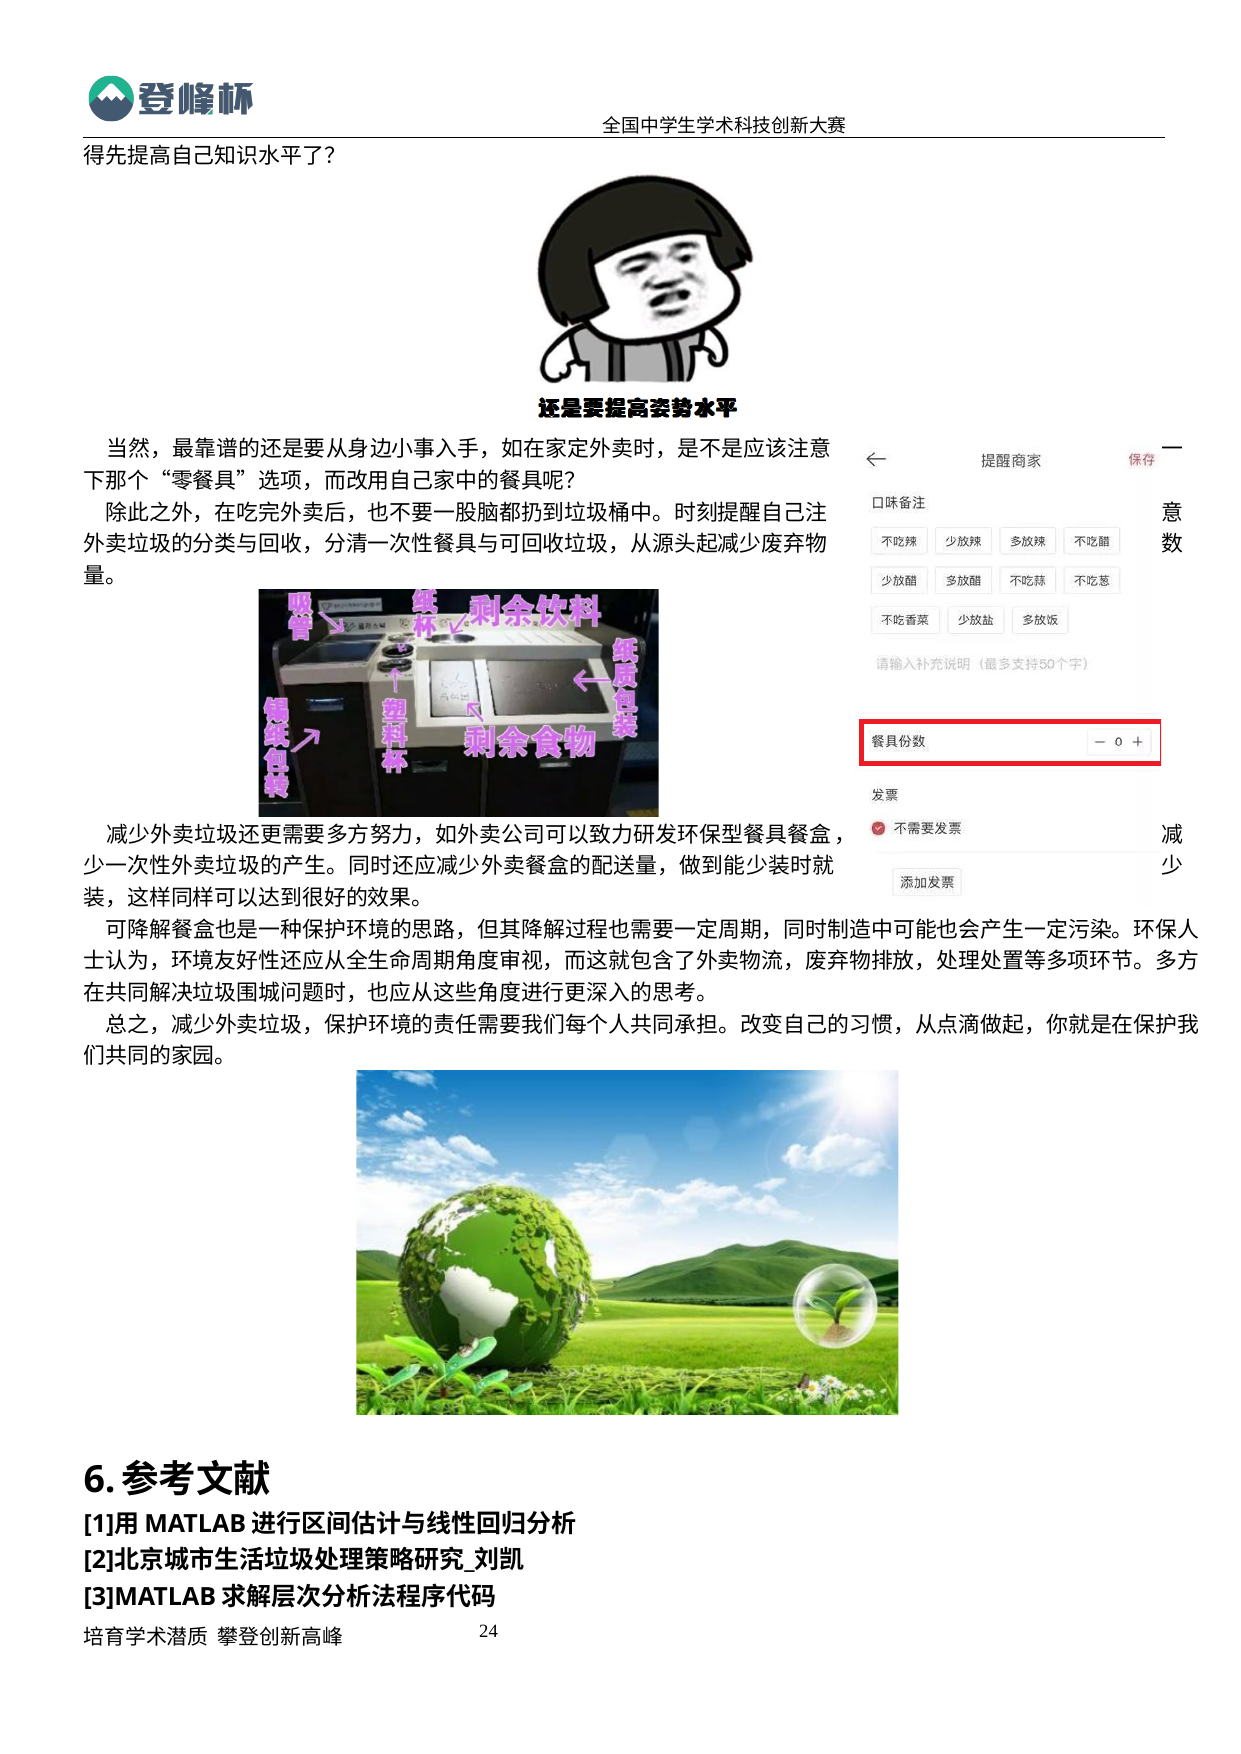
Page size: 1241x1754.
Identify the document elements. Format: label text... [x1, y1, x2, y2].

text 当然，最靠谱的还是要从身边小事入手，如在家定外卖时，是不是应该注意一下那个“零餐具”选项，而改用自己家中的餐具呢？ [83, 431, 1201, 495]
text [1]用MATLAB进行区间估计与线性回归分析 [83, 1503, 1165, 1540]
picture [517, 170, 768, 432]
text [3]MATLAB求解层次分析法程序代码 [83, 1576, 1165, 1612]
picture [851, 442, 1161, 905]
text 除此之外，在吃完外卖后，也不要一股脑都扔到垃圾桶中。时刻提醒自己注意外卖垃圾的分类与回收，分清一次性餐具与可回收垃圾，从源头起减少废弃物数量。 [83, 495, 851, 590]
text 可降解餐盒也是一种保护环境的思路，但其降解过程也需要一定周期，同时制造中可能也会产生一定污染。环保人士认为，环境友好性还应从全生命周期角度审视，而这就包含了外卖物流，废弃物排放，处理处置等多项环节。多方在共同解决垃圾围城问题时，也应从这些角度进行更深入的思考。 [83, 912, 1201, 1007]
picture [356, 1070, 899, 1415]
picture [258, 589, 659, 817]
text 总之，减少外卖垃圾，保护环境的责任需要我们每个人共同承担。改变自己的习惯，从点滴做起，你就是在保护我们共同的家园。 [83, 1007, 1201, 1070]
text 减少外卖垃圾还更需要多方努力，如外卖公司可以致力研发环保型餐具餐盒，减少一次性外卖垃圾的产生。同时还应减少外卖餐盒的配送量，做到能少装时就少装，这样同样可以达到很好的效果。 [83, 817, 1201, 912]
list 参考文献 [83, 1449, 1165, 1503]
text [83, 138, 1201, 170]
picture [83, 75, 255, 122]
text [2]北京城市生活垃圾处理策略研究_刘凯 [83, 1540, 1165, 1576]
